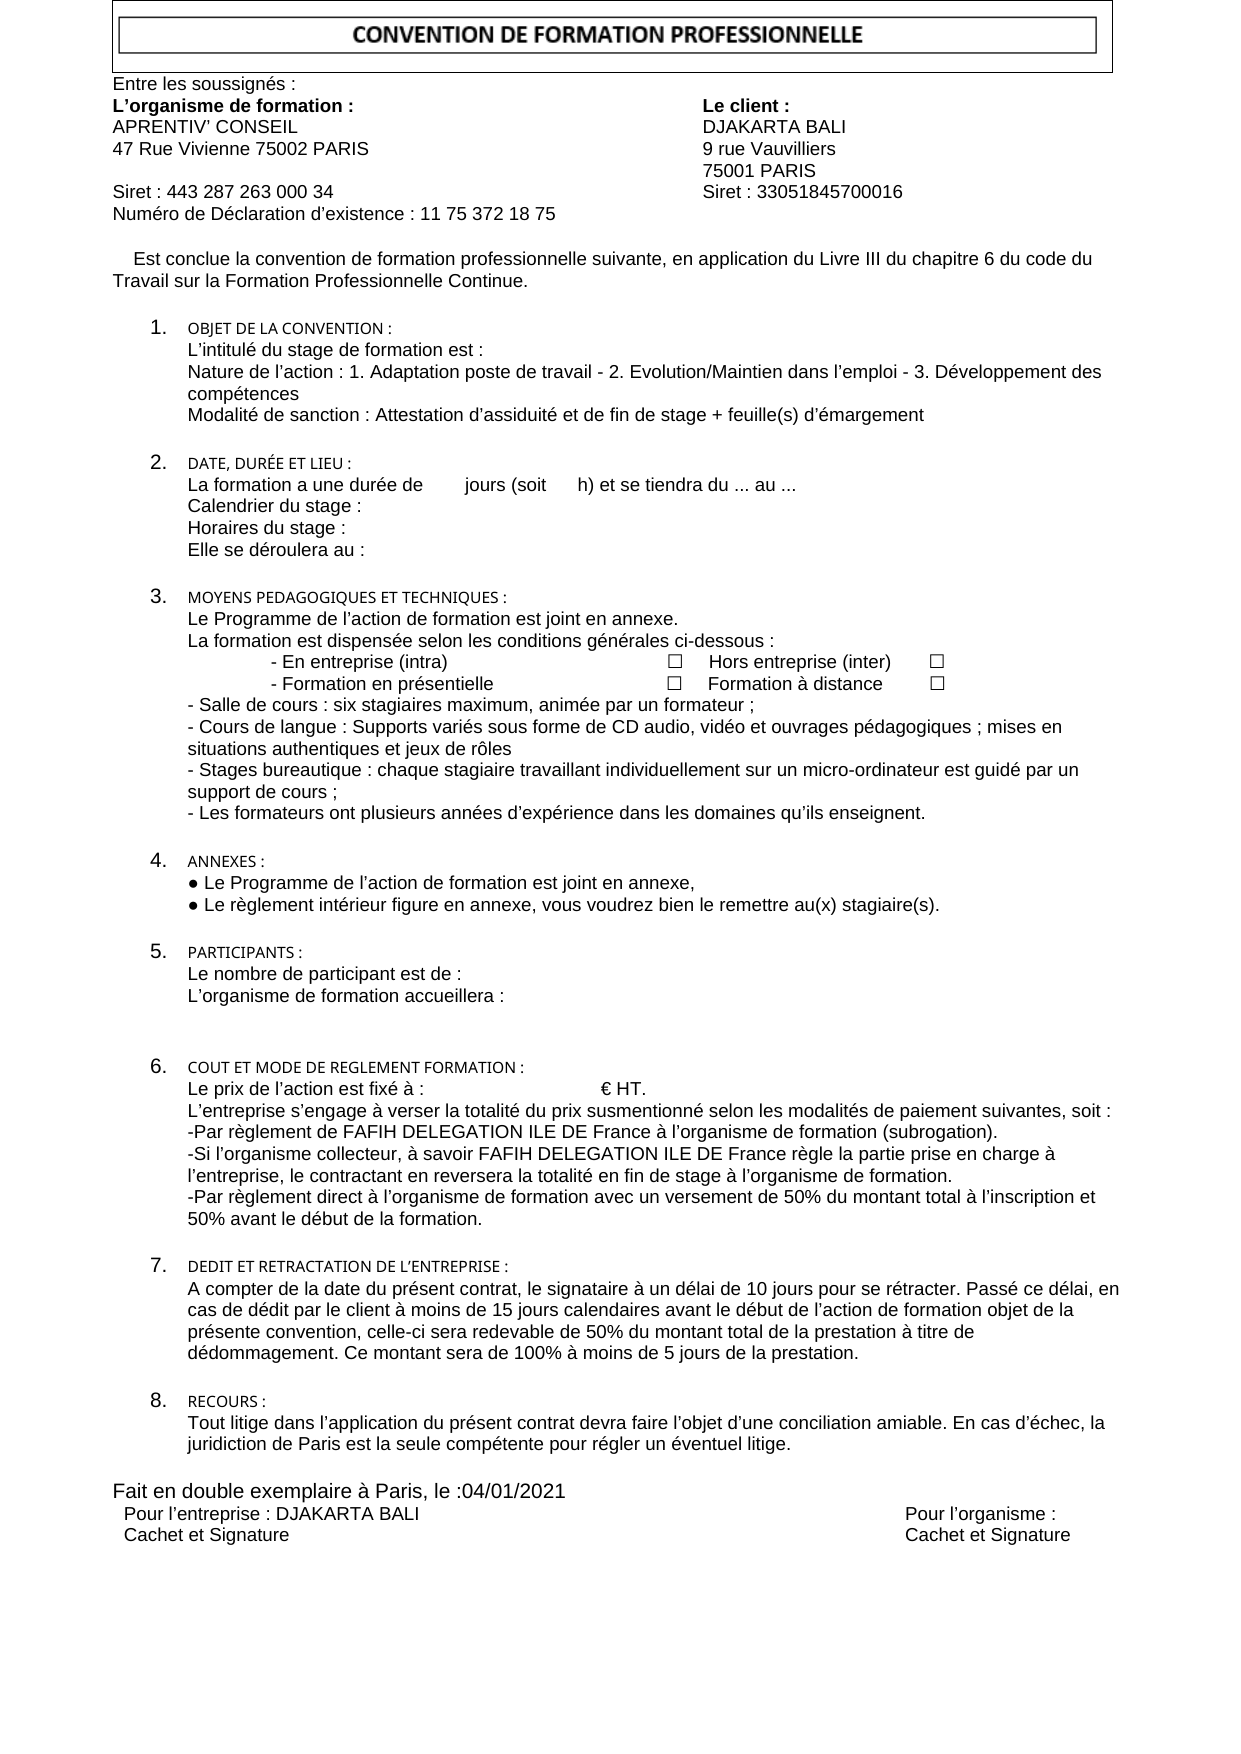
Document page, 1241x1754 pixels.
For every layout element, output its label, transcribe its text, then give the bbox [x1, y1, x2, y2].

text 75001 PARIS [112, 159, 1128, 181]
text Entre les soussignés : [112, 24, 1128, 95]
text Fait en double exemplaire à Paris, le :04/01/2021 [112, 1479, 1128, 1503]
text Est conclue la convention de formation professionnelle suivante, en application du Livre III du chapitre 6 du code du Travail sur la Formation Professionnelle Continue. [112, 248, 1128, 291]
list DATE, DURÉE ET LIEU :La formation a une durée de jours (soit h) et se tiendra du ... au ...Calendrier du stage : Horaires du stage : Elle se déroulera au : [150, 449, 1128, 560]
text Numéro de Déclaration d’existence : 11 75 372 18 75 [112, 202, 1128, 224]
text APRENTIV’ CONSEIL DJAKARTA BALI [112, 116, 1128, 138]
list RECOURS :Tout litige dans l’application du présent contrat devra faire l’objet d’une conciliation amiable. En cas d’échec, la juridiction de Paris est la seule compétente pour régler un éventuel litige. [150, 1387, 1128, 1455]
list OBJET DE LA CONVENTION :L’intitulé du stage de formation est : Nature de l’action : 1. Adaptation poste de travail - 2. Evolution/Maintien dans l’emploi - 3. Développement des compétencesModalité de sanction : Attestation d’assiduité et de fin de stage + feuille(s) d’émargement [150, 315, 1128, 426]
list COUT ET MODE DE REGLEMENT FORMATION :Le prix de l’action est fixé à : € HT.L’entreprise s’engage à verser la totalité du prix susmentionné selon les modalités de paiement suivantes, soit :-Par règlement de FAFIH DELEGATION ILE DE France à l’organisme de formation (subrogation).-Si l’organisme collecteur, à savoir FAFIH DELEGATION ILE DE France règle la partie prise en charge à l’entreprise, le contractant en reversera la totalité en fin de stage à l’organisme de formation.-Par règlement direct à l’organisme de formation avec un versement de 50% du montant total à l’inscription et 50% avant le début de la formation. [150, 1054, 1128, 1229]
table_cell Cachet et Signature [894, 1524, 1154, 1546]
table_header Pour l’organisme : [894, 1503, 1154, 1524]
list ANNEXES :● Le Programme de l’action de formation est joint en annexe,● Le règlement intérieur figure en annexe, vous voudrez bien le remettre au(x) stagiaire(s). [150, 848, 1128, 915]
text Siret : 443 287 263 000 34 Siret : 33051845700016 [112, 181, 1128, 202]
list DEDIT ET RETRACTATION DE L’ENTREPRISE :A compter de la date du présent contrat, le signataire à un délai de 10 jours pour se rétracter. Passé ce délai, en cas de dédit par le client à moins de 15 jours calendaires avant le début de l’action de formation objet de la présente convention, celle-ci sera redevable de 50% du montant total de la prestation à titre de dédommagement. Ce montant sera de 100% à moins de 5 jours de la prestation. [150, 1253, 1128, 1363]
text 47 Rue Vivienne 75002 PARIS 9 rue Vauvilliers [112, 138, 1128, 159]
picture [113, 1, 1112, 72]
table_cell Cachet et Signature [113, 1524, 894, 1546]
list PARTICIPANTS :Le nombre de participant est de : L’organisme de formation accueillera : [150, 939, 1128, 1030]
text L’organisme de formation : Le client : [112, 95, 1128, 116]
table_header Pour l’entreprise : DJAKARTA BALI [113, 1503, 894, 1524]
list MOYENS PEDAGOGIQUES ET TECHNIQUES :Le Programme de l’action de formation est joint en annexe.La formation est dispensée selon les conditions générales ci-dessous : - En entreprise (intra) ☐ Hors entreprise (inter) ☐ - Formation en présentielle ☐ Formation à distance ☐- Salle de cours : six stagiaires maximum, animée par un formateur ;- Cours de langue : Supports variés sous forme de CD audio, vidéo et ouvrages pédagogiques ; mises en situations authentiques et jeux de rôles- Stages bureautique : chaque stagiaire travaillant individuellement sur un micro-ordinateur est guidé par un support de cours ;- Les formateurs ont plusieurs années d’expérience dans les domaines qu’ils enseignent. [150, 584, 1128, 824]
